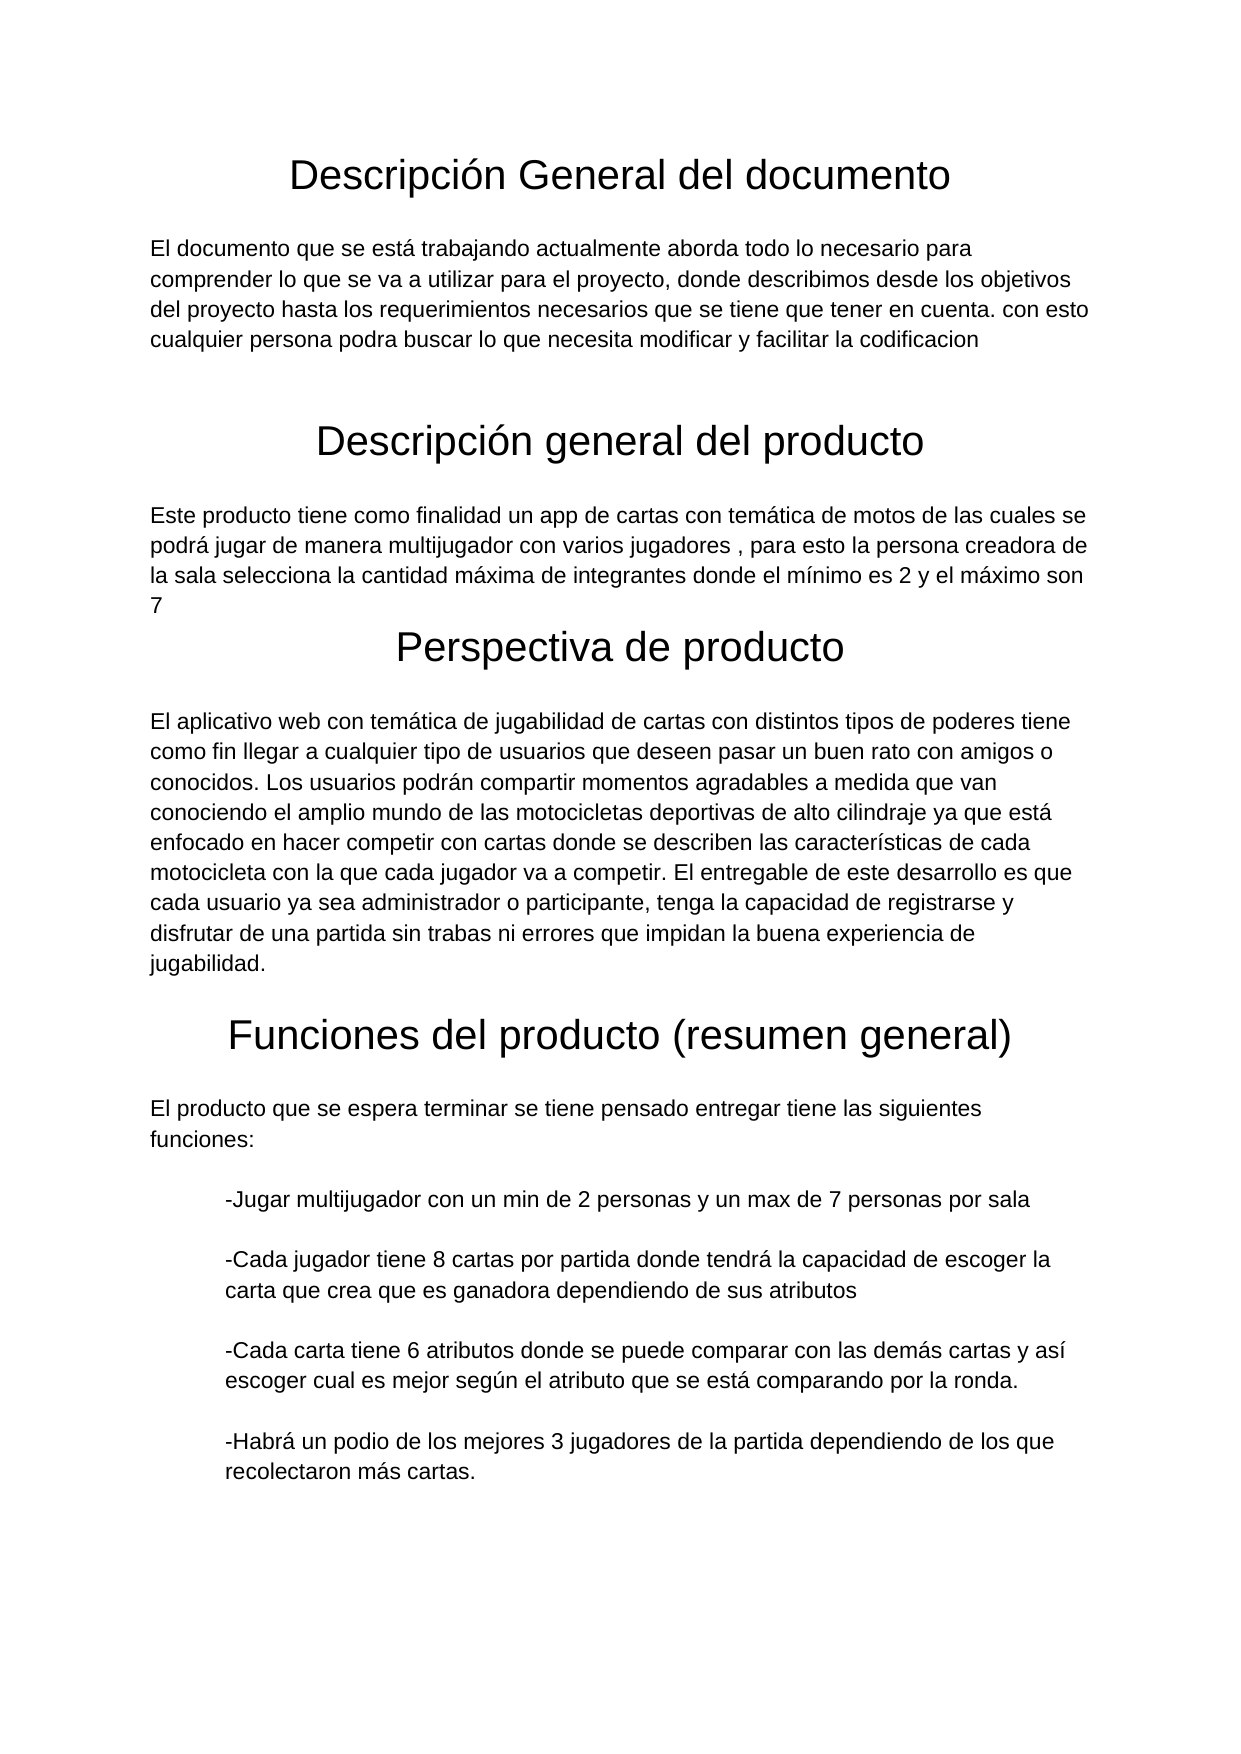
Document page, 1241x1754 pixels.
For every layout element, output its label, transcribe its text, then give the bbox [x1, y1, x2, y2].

subtitle Descripción General del documento [150, 150, 1090, 198]
text -Cada jugador tiene 8 cartas por partida donde tendrá la capacidad de escoger la carta que crea que es ganadora dependiendo de sus atributos [225, 1246, 1090, 1303]
text El producto que se espera terminar se tiene pensado entregar tiene las siguientes funciones: [150, 1095, 1090, 1152]
subtitle Funciones del producto (resumen general) [150, 1010, 1090, 1058]
text -Cada carta tiene 6 atributos donde se puede comparar con las demás cartas y así escoger cual es mejor según el atributo que se está comparando por la ronda. [225, 1337, 1090, 1394]
text El aplicativo web con temática de jugabilidad de cartas con distintos tipos de poderes tiene como fin llegar a cualquier tipo de usuarios que deseen pasar un buen rato con amigos o conocidos. Los usuarios podrán compartir momentos agradables a medida que van conociendo el amplio mundo de las motocicletas deportivas de alto cilindraje ya que está enfocado en hacer competir con cartas donde se describen las características de cada motocicleta con la que cada jugador va a competir. El entregable de este desarrollo es que cada usuario ya sea administrador o participante, tenga la capacidad de registrarse y disfrutar de una partida sin trabas ni errores que impidan la buena experiencia de jugabilidad. [150, 708, 1090, 976]
text -Habrá un podio de los mejores 3 jugadores de la partida dependiendo de los que recolectaron más cartas. [225, 1428, 1090, 1484]
text -Jugar multijugador con un min de 2 personas y un max de 7 personas por sala [150, 1186, 1090, 1212]
text El documento que se está trabajando actualmente aborda todo lo necesario para comprender lo que se va a utilizar para el proyecto, donde describimos desde los objetivos del proyecto hasta los requerimientos necesarios que se tiene que tener en cuenta. con esto cualquier persona podra buscar lo que necesita modificar y facilitar la codificacion [150, 235, 1090, 352]
subtitle Perspectiva de producto [150, 623, 1090, 671]
subtitle Descripción general del producto [150, 417, 1090, 464]
text Este producto tiene como finalidad un app de cartas con temática de motos de las cuales se podrá jugar de manera multijugador con varios jugadores , para esto la persona creadora de la sala selecciona la cantidad máxima de integrantes donde el mínimo es 2 y el máximo son 7 [150, 502, 1090, 619]
